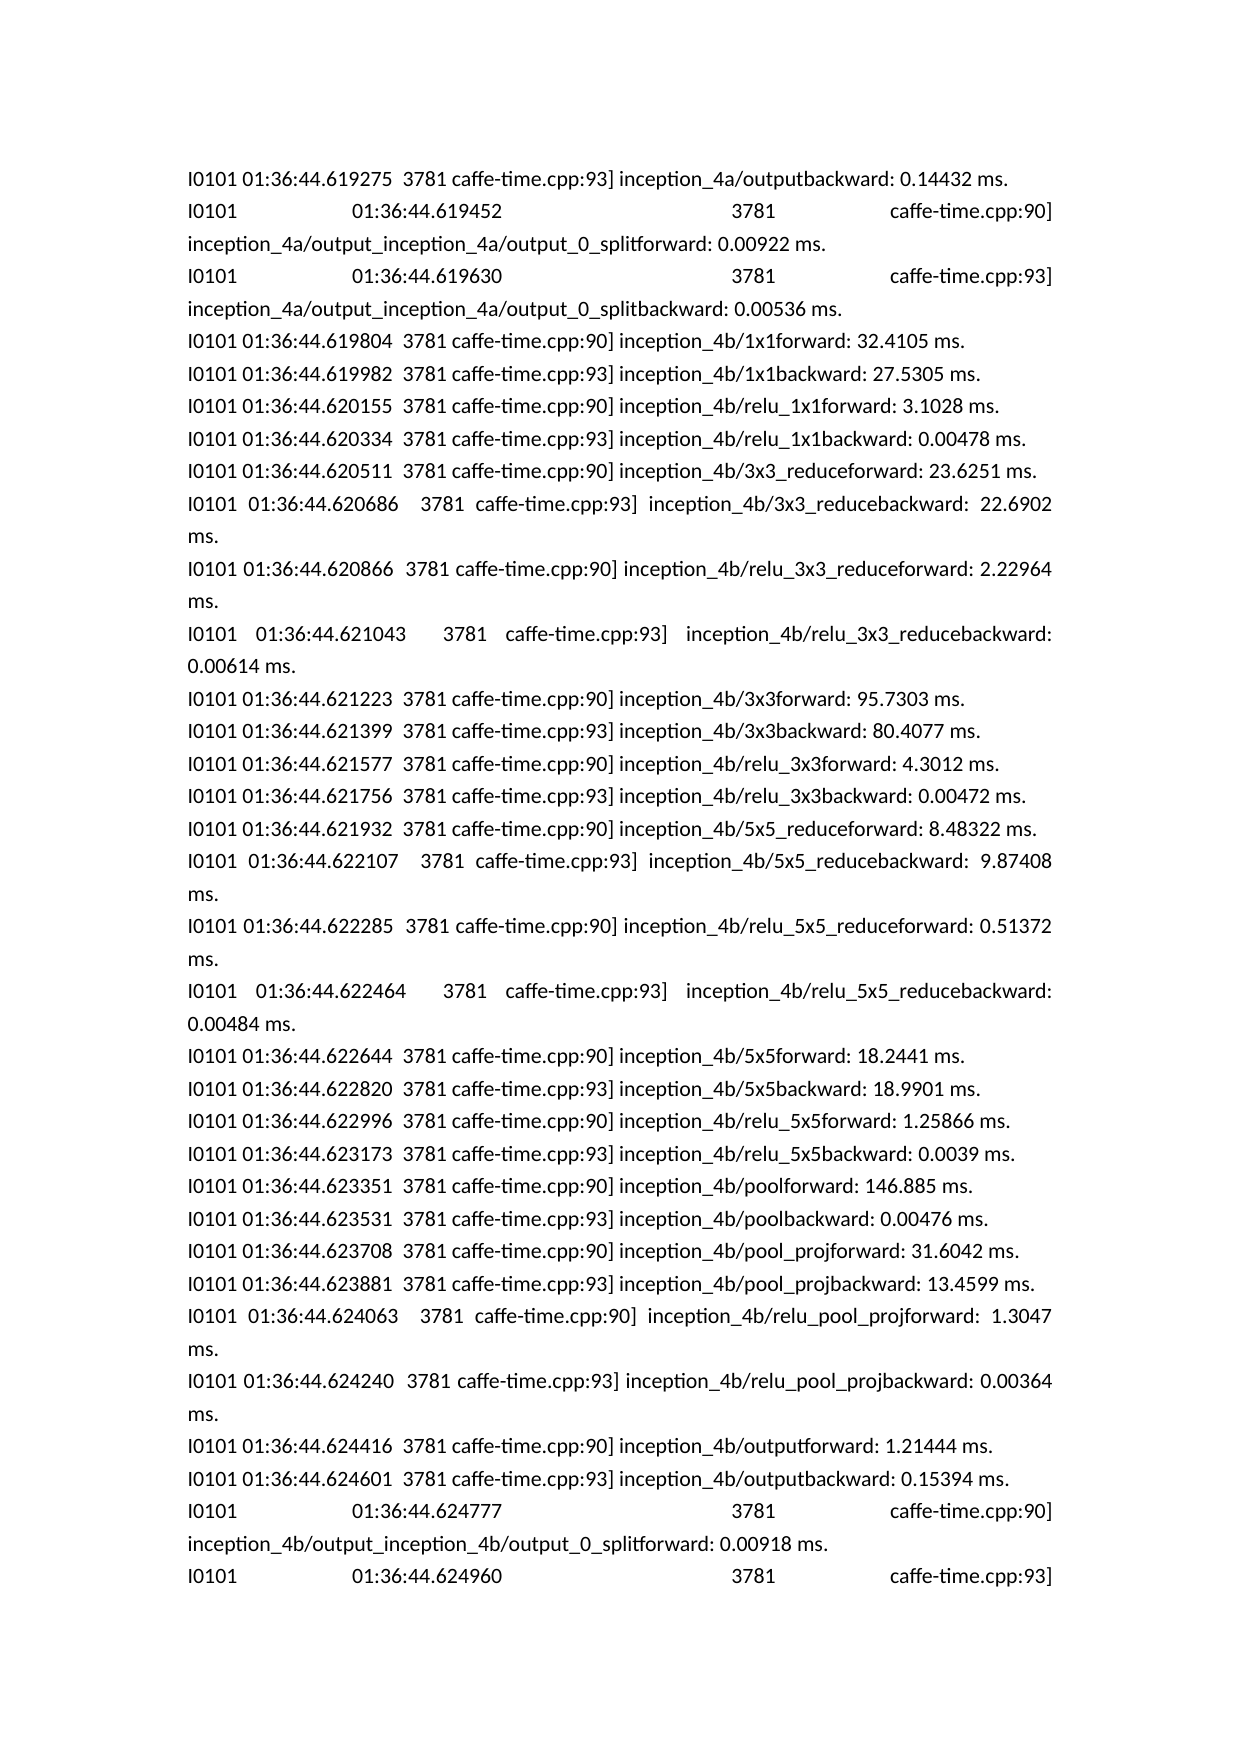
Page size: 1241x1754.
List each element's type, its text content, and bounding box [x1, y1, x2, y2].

text I0101 01:36:44.624416 3781 caffe-time.cpp:90] inception_4b/outputforward: 1.21444 ms. [187, 1429, 1053, 1462]
text I0101 01:36:44.622996 3781 caffe-time.cpp:90] inception_4b/relu_5x5forward: 1.25866 ms. [187, 1104, 1053, 1137]
text I0101 01:36:44.619804 3781 caffe-time.cpp:90] inception_4b/1x1forward: 32.4105 ms. [187, 324, 1053, 357]
text I0101 01:36:44.621932 3781 caffe-time.cpp:90] inception_4b/5x5_reduceforward: 8.48322 ms. [187, 812, 1053, 844]
text I0101 01:36:44.623351 3781 caffe-time.cpp:90] inception_4b/poolforward: 146.885 ms. [187, 1169, 1053, 1202]
text I0101 01:36:44.624063 3781 caffe-time.cpp:90] inception_4b/relu_pool_projforward: 1.3047 ms. [187, 1299, 1053, 1364]
text I0101 01:36:44.619630 3781 caffe-time.cpp:93] inception_4a/output_inception_4a/output_0_splitbackward: 0.00536 ms. [187, 259, 1053, 324]
text I0101 01:36:44.621043 3781 caffe-time.cpp:93] inception_4b/relu_3x3_reducebackward: 0.00614 ms. [187, 617, 1053, 682]
text I0101 01:36:44.620511 3781 caffe-time.cpp:90] inception_4b/3x3_reduceforward: 23.6251 ms. [187, 454, 1053, 487]
text I0101 01:36:44.622285 3781 caffe-time.cpp:90] inception_4b/relu_5x5_reduceforward: 0.51372 ms. [187, 909, 1053, 974]
text I0101 01:36:44.619452 3781 caffe-time.cpp:90] inception_4a/output_inception_4a/output_0_splitforward: 0.00922 ms. [187, 194, 1053, 259]
text I0101 01:36:44.624777 3781 caffe-time.cpp:90] inception_4b/output_inception_4b/output_0_splitforward: 0.00918 ms. [187, 1494, 1053, 1559]
text I0101 01:36:44.622820 3781 caffe-time.cpp:93] inception_4b/5x5backward: 18.9901 ms. [187, 1072, 1053, 1104]
text I0101 01:36:44.621756 3781 caffe-time.cpp:93] inception_4b/relu_3x3backward: 0.00472 ms. [187, 779, 1053, 812]
text I0101 01:36:44.621399 3781 caffe-time.cpp:93] inception_4b/3x3backward: 80.4077 ms. [187, 714, 1053, 747]
text I0101 01:36:44.620686 3781 caffe-time.cpp:93] inception_4b/3x3_reducebackward: 22.6902 ms. [187, 487, 1053, 552]
text I0101 01:36:44.624601 3781 caffe-time.cpp:93] inception_4b/outputbackward: 0.15394 ms. [187, 1462, 1053, 1494]
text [187, 1559, 1053, 1592]
text I0101 01:36:44.624240 3781 caffe-time.cpp:93] inception_4b/relu_pool_projbackward: 0.00364 ms. [187, 1364, 1053, 1429]
text I0101 01:36:44.622107 3781 caffe-time.cpp:93] inception_4b/5x5_reducebackward: 9.87408 ms. [187, 844, 1053, 909]
text I0101 01:36:44.621577 3781 caffe-time.cpp:90] inception_4b/relu_3x3forward: 4.3012 ms. [187, 747, 1053, 779]
text I0101 01:36:44.623881 3781 caffe-time.cpp:93] inception_4b/pool_projbackward: 13.4599 ms. [187, 1267, 1053, 1299]
text I0101 01:36:44.620155 3781 caffe-time.cpp:90] inception_4b/relu_1x1forward: 3.1028 ms. [187, 389, 1053, 422]
text I0101 01:36:44.619275 3781 caffe-time.cpp:93] inception_4a/outputbackward: 0.14432 ms. [187, 162, 1053, 194]
text I0101 01:36:44.622644 3781 caffe-time.cpp:90] inception_4b/5x5forward: 18.2441 ms. [187, 1039, 1053, 1072]
text I0101 01:36:44.623531 3781 caffe-time.cpp:93] inception_4b/poolbackward: 0.00476 ms. [187, 1202, 1053, 1234]
text I0101 01:36:44.619982 3781 caffe-time.cpp:93] inception_4b/1x1backward: 27.5305 ms. [187, 357, 1053, 389]
text I0101 01:36:44.620866 3781 caffe-time.cpp:90] inception_4b/relu_3x3_reduceforward: 2.22964 ms. [187, 552, 1053, 617]
text I0101 01:36:44.620334 3781 caffe-time.cpp:93] inception_4b/relu_1x1backward: 0.00478 ms. [187, 422, 1053, 454]
text I0101 01:36:44.623708 3781 caffe-time.cpp:90] inception_4b/pool_projforward: 31.6042 ms. [187, 1234, 1053, 1267]
text I0101 01:36:44.623173 3781 caffe-time.cpp:93] inception_4b/relu_5x5backward: 0.0039 ms. [187, 1137, 1053, 1169]
text I0101 01:36:44.621223 3781 caffe-time.cpp:90] inception_4b/3x3forward: 95.7303 ms. [187, 682, 1053, 714]
text I0101 01:36:44.622464 3781 caffe-time.cpp:93] inception_4b/relu_5x5_reducebackward: 0.00484 ms. [187, 974, 1053, 1039]
